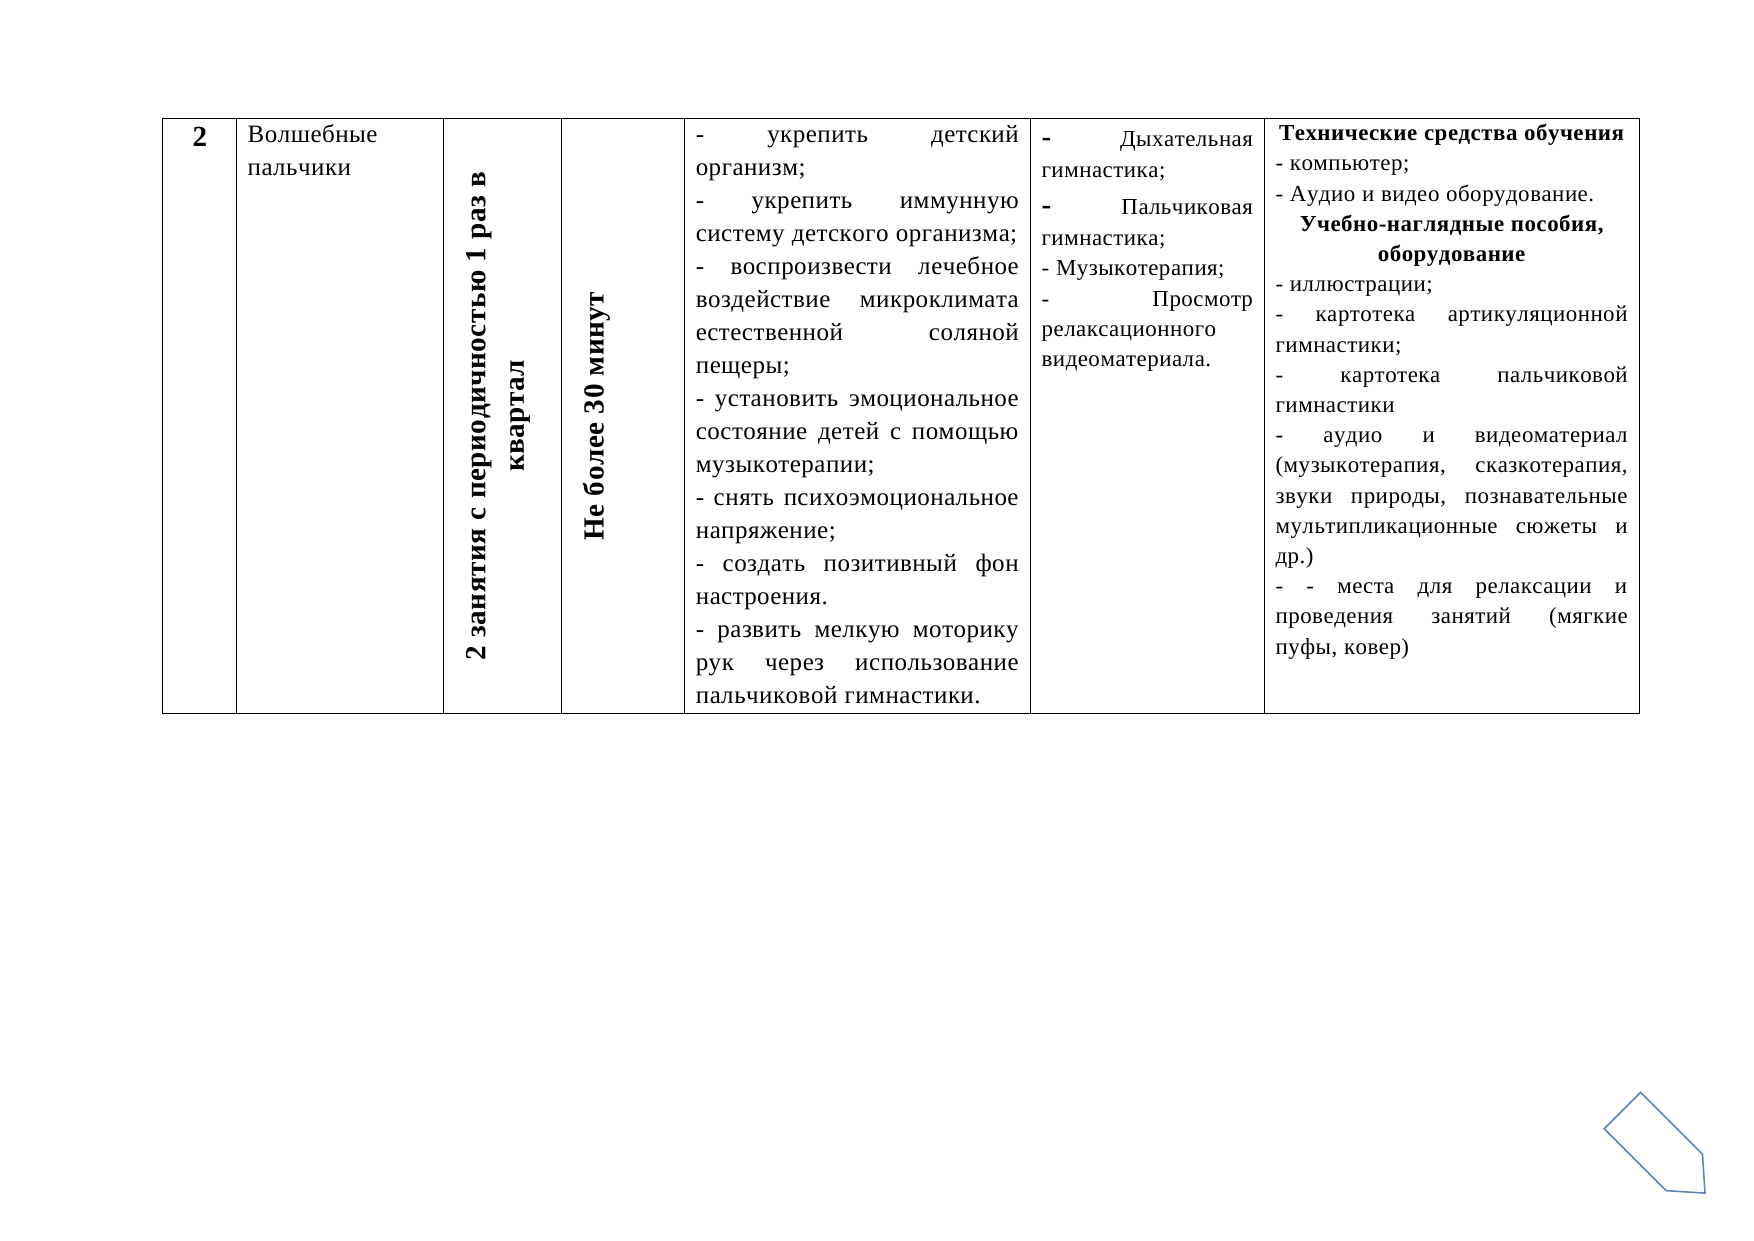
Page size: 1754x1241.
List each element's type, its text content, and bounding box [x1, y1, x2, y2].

table_cell - укрепить детский организм; - укрепить иммунную систему детского организма; - воспроизвести лечебное воздействие микроклимата естественной соляной пещеры; - установить эмоциональное состояние детей с помощью музыкотерапии; - снять психоэмоциональное напряжение; - создать позитивный фон настроения. - развить мелкую моторику рук через использование пальчиковой гимнастики. [685, 119, 1030, 713]
table_cell Технические средства обучения - компьютер; - Аудио и видео оборудование. Учебно-наглядные пособия, оборудование - иллюстрации; - картотека артикуляционной гимнастики; - картотека пальчиковой гимнастики - аудио и видеоматериал (музыкотерапия, сказкотерапия, звуки природы, познавательные мультипликационные сюжеты и др.) - - места для релаксации и проведения занятий (мягкие пуфы, ковер) [1265, 119, 1639, 713]
table_cell Волшебные пальчики [237, 119, 443, 713]
table_cell - Дыхательная гимнастика; - Пальчиковая гимнастика; - Музыкотерапия; - Просмотр релаксационного видеоматериала. [1031, 119, 1264, 713]
table_cell 2 [163, 119, 236, 713]
table_cell 2 занятия с периодичностью 1 раз в квартал [444, 119, 561, 713]
table_cell Не более 30 минут [562, 119, 684, 713]
